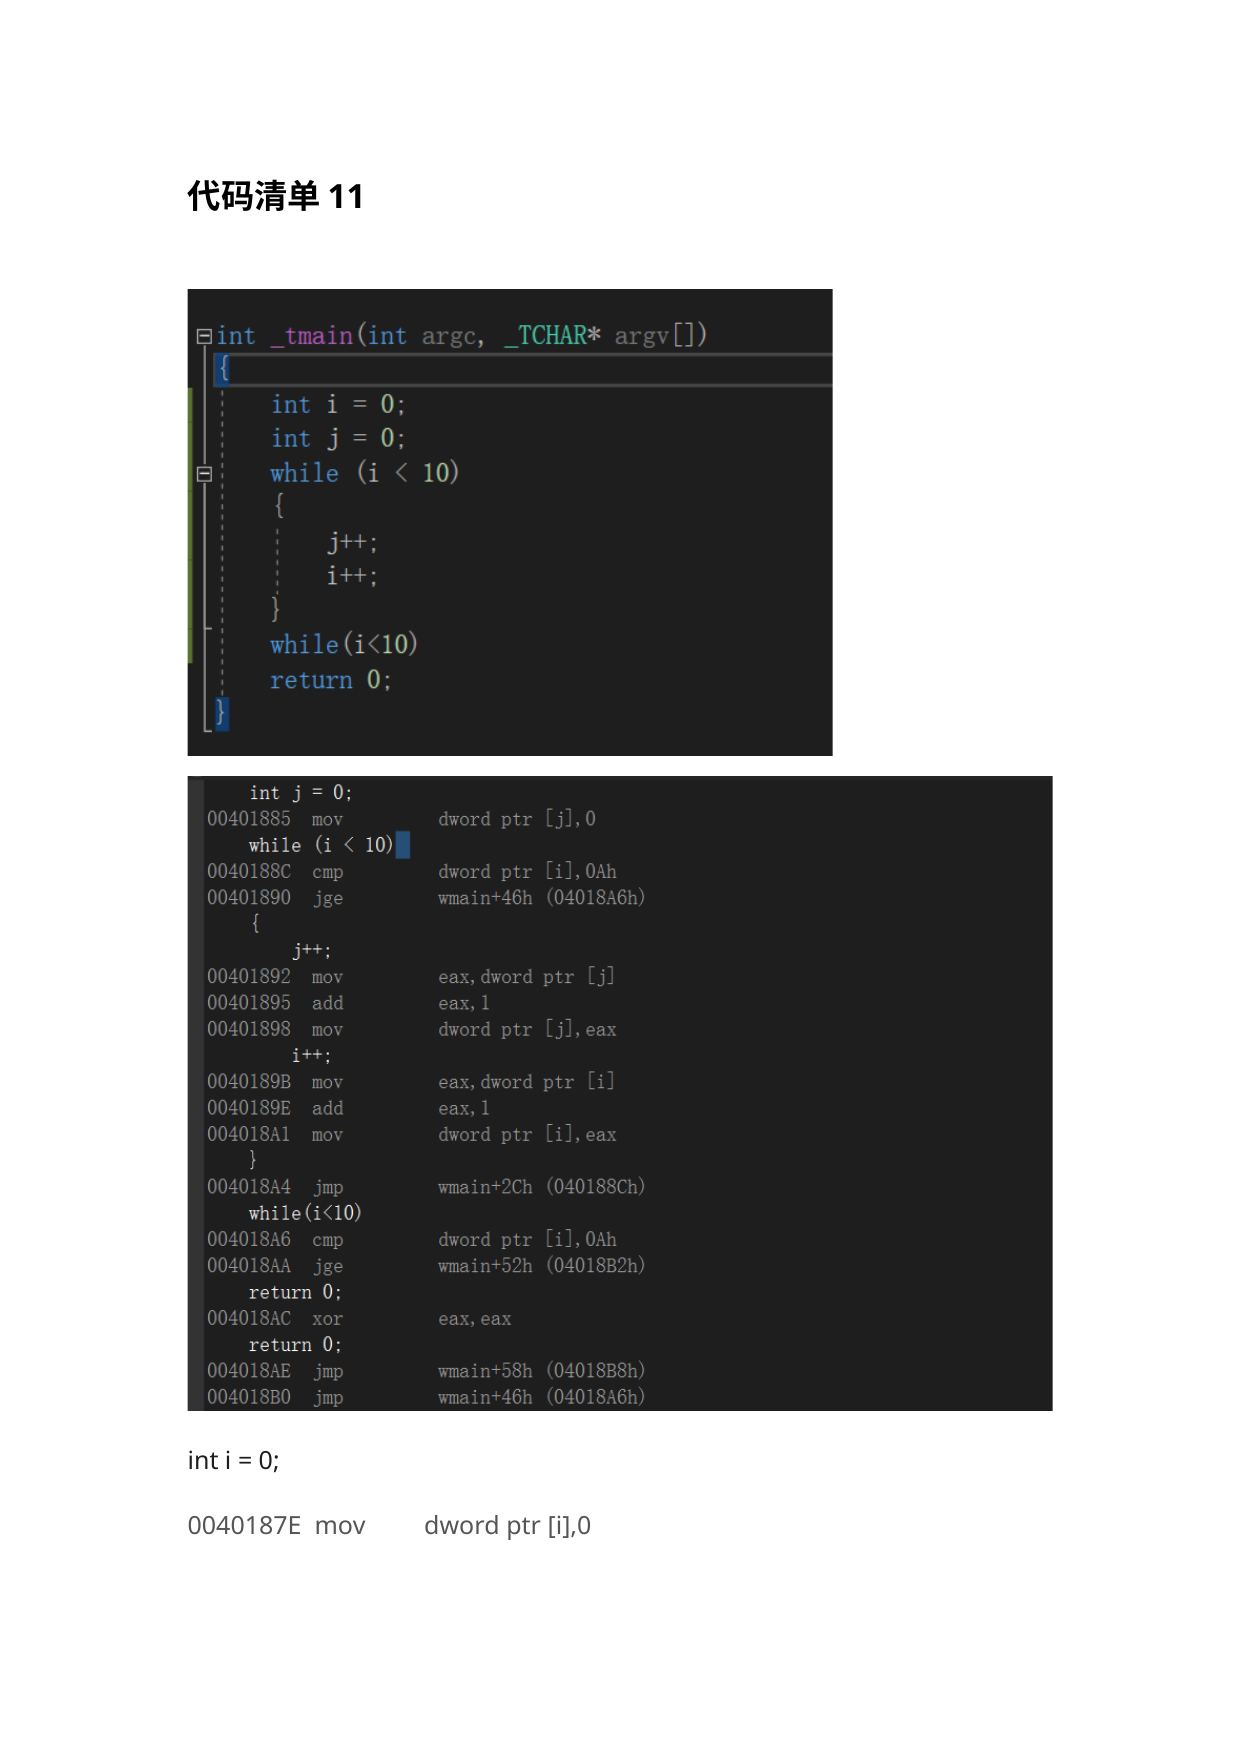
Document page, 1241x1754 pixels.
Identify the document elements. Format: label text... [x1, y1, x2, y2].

text int i = 0; [187, 1427, 1053, 1492]
picture [187, 289, 833, 756]
picture [187, 776, 1053, 1411]
text 0040187E mov dword ptr [i],0 [187, 1492, 1053, 1557]
subtitle 代码清单11 [187, 162, 1053, 227]
